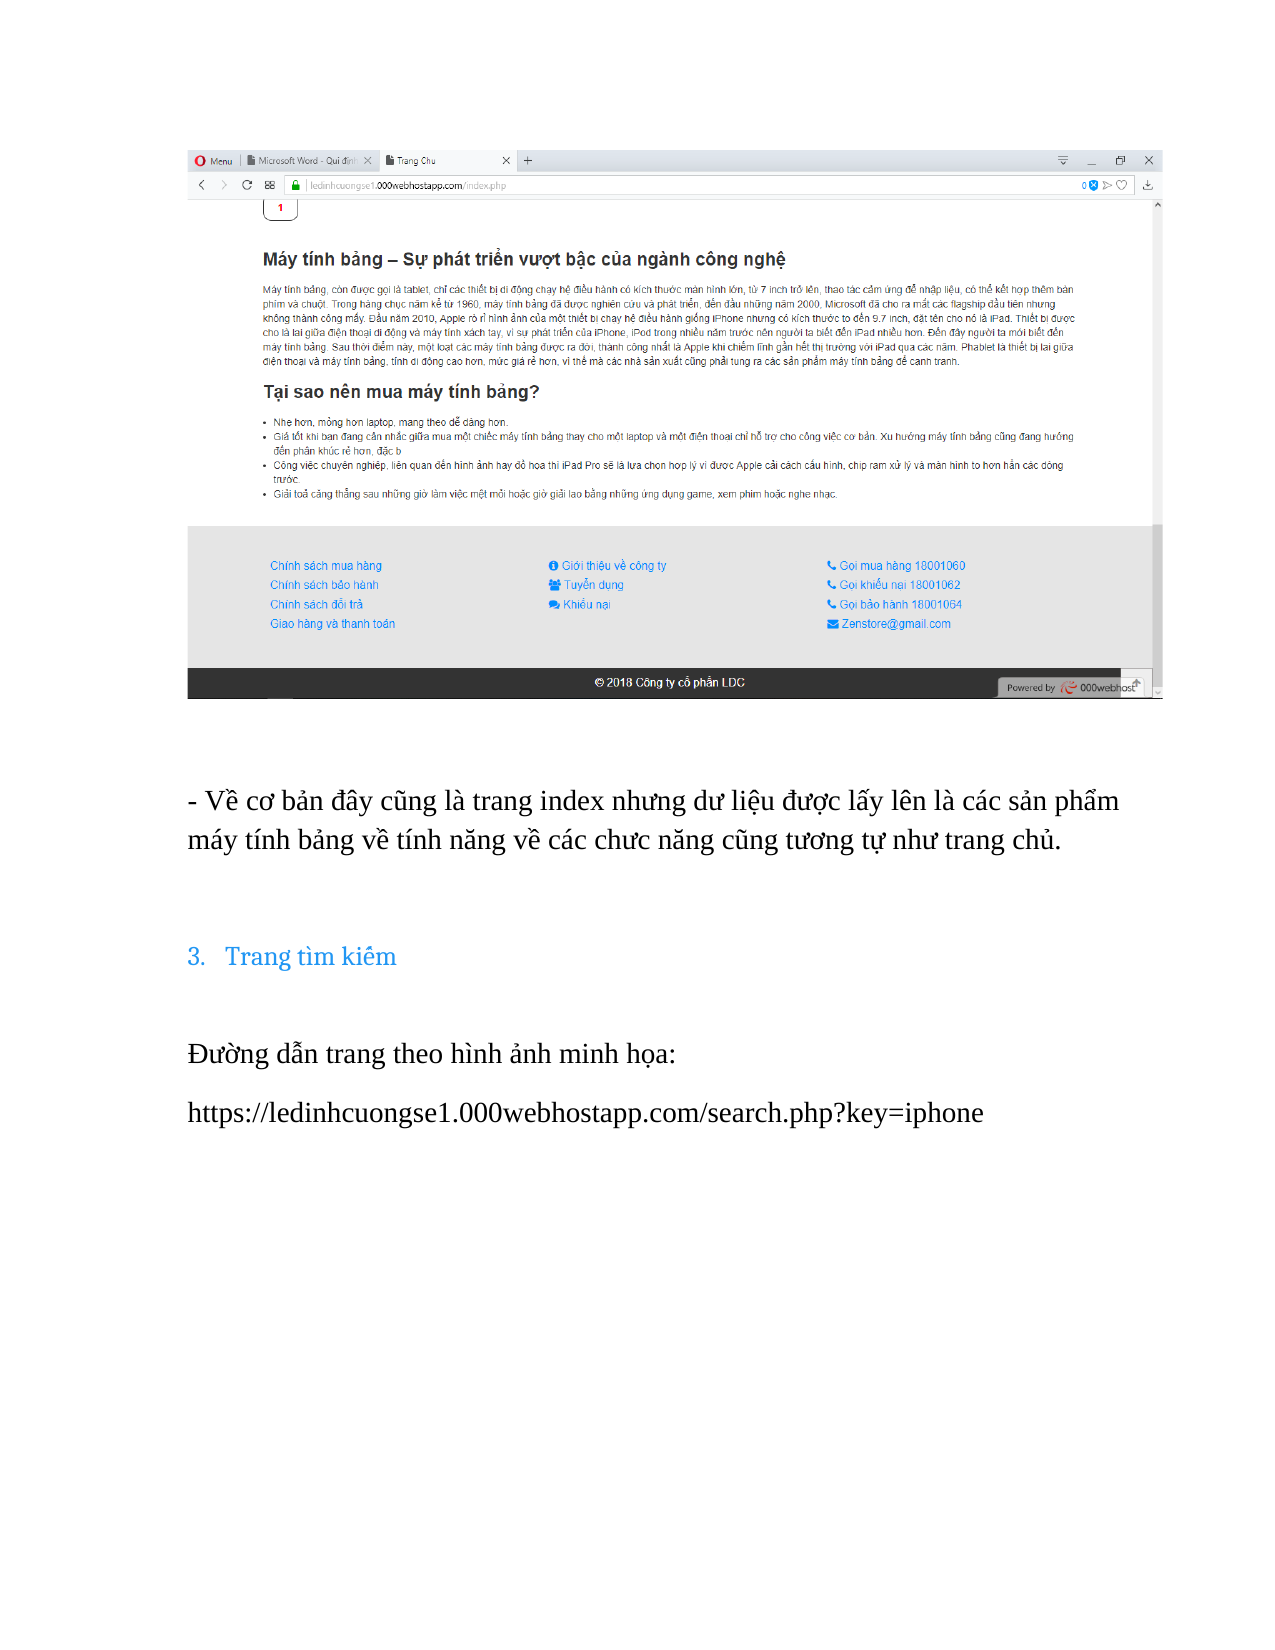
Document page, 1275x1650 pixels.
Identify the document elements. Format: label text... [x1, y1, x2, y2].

picture [187, 150, 1163, 699]
text Đường dẫn trang theo hình ảnh minh họa: [187, 1036, 1125, 1069]
subtitle Trang tìm kiếm [187, 941, 1125, 972]
text - Về cơ bản đây cũng là trang index nhưng dư liệu được lấy lên là các sản phẩm máy tính bảng về tính năng về các chưc năng cũng tương tự như trang chủ. [187, 783, 1125, 855]
text https://ledinhcuongse1.000webhostapp.com/search.php?key=iphone [187, 1095, 1125, 1129]
